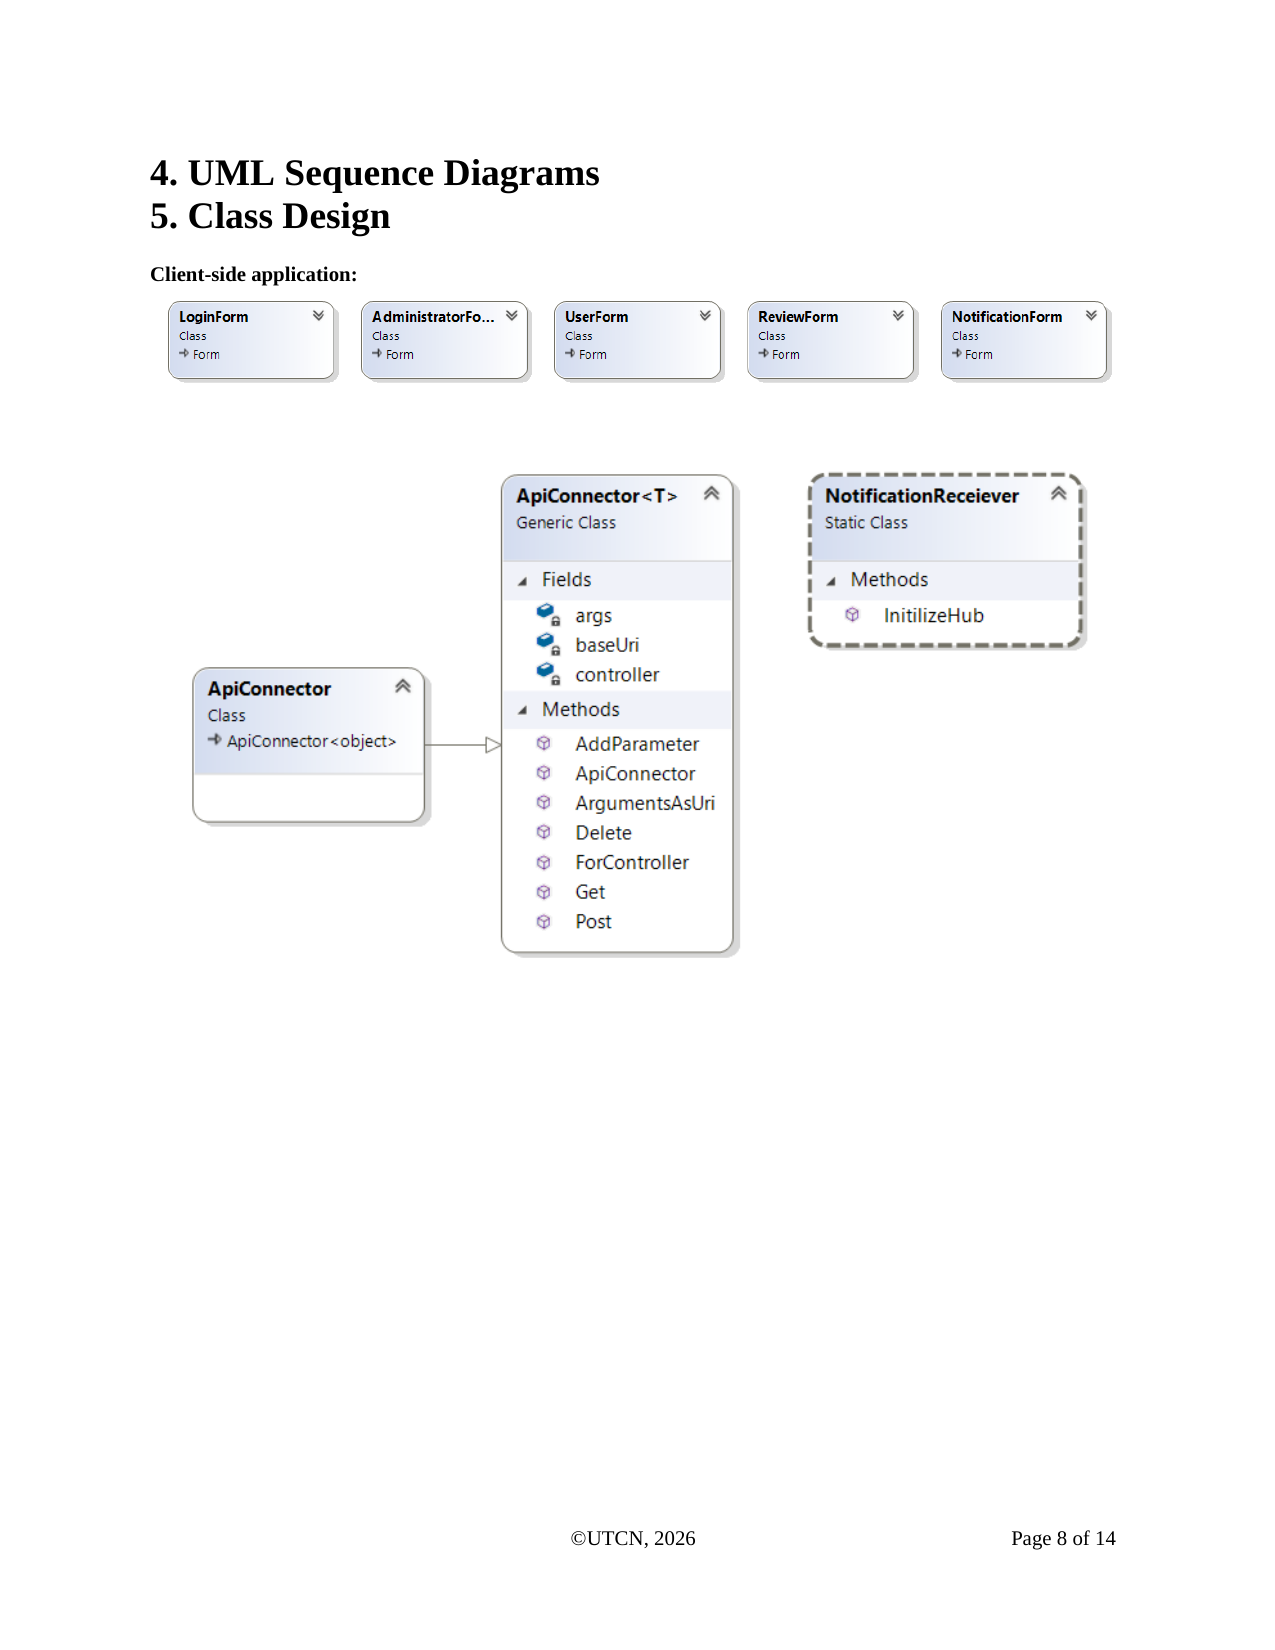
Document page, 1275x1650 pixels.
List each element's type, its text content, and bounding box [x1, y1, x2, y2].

title 4. UML Sequence Diagrams [150, 150, 1125, 193]
text Client-side application: [150, 261, 1125, 286]
title 5. Class Design [150, 193, 1125, 236]
picture [150, 286, 1125, 1039]
